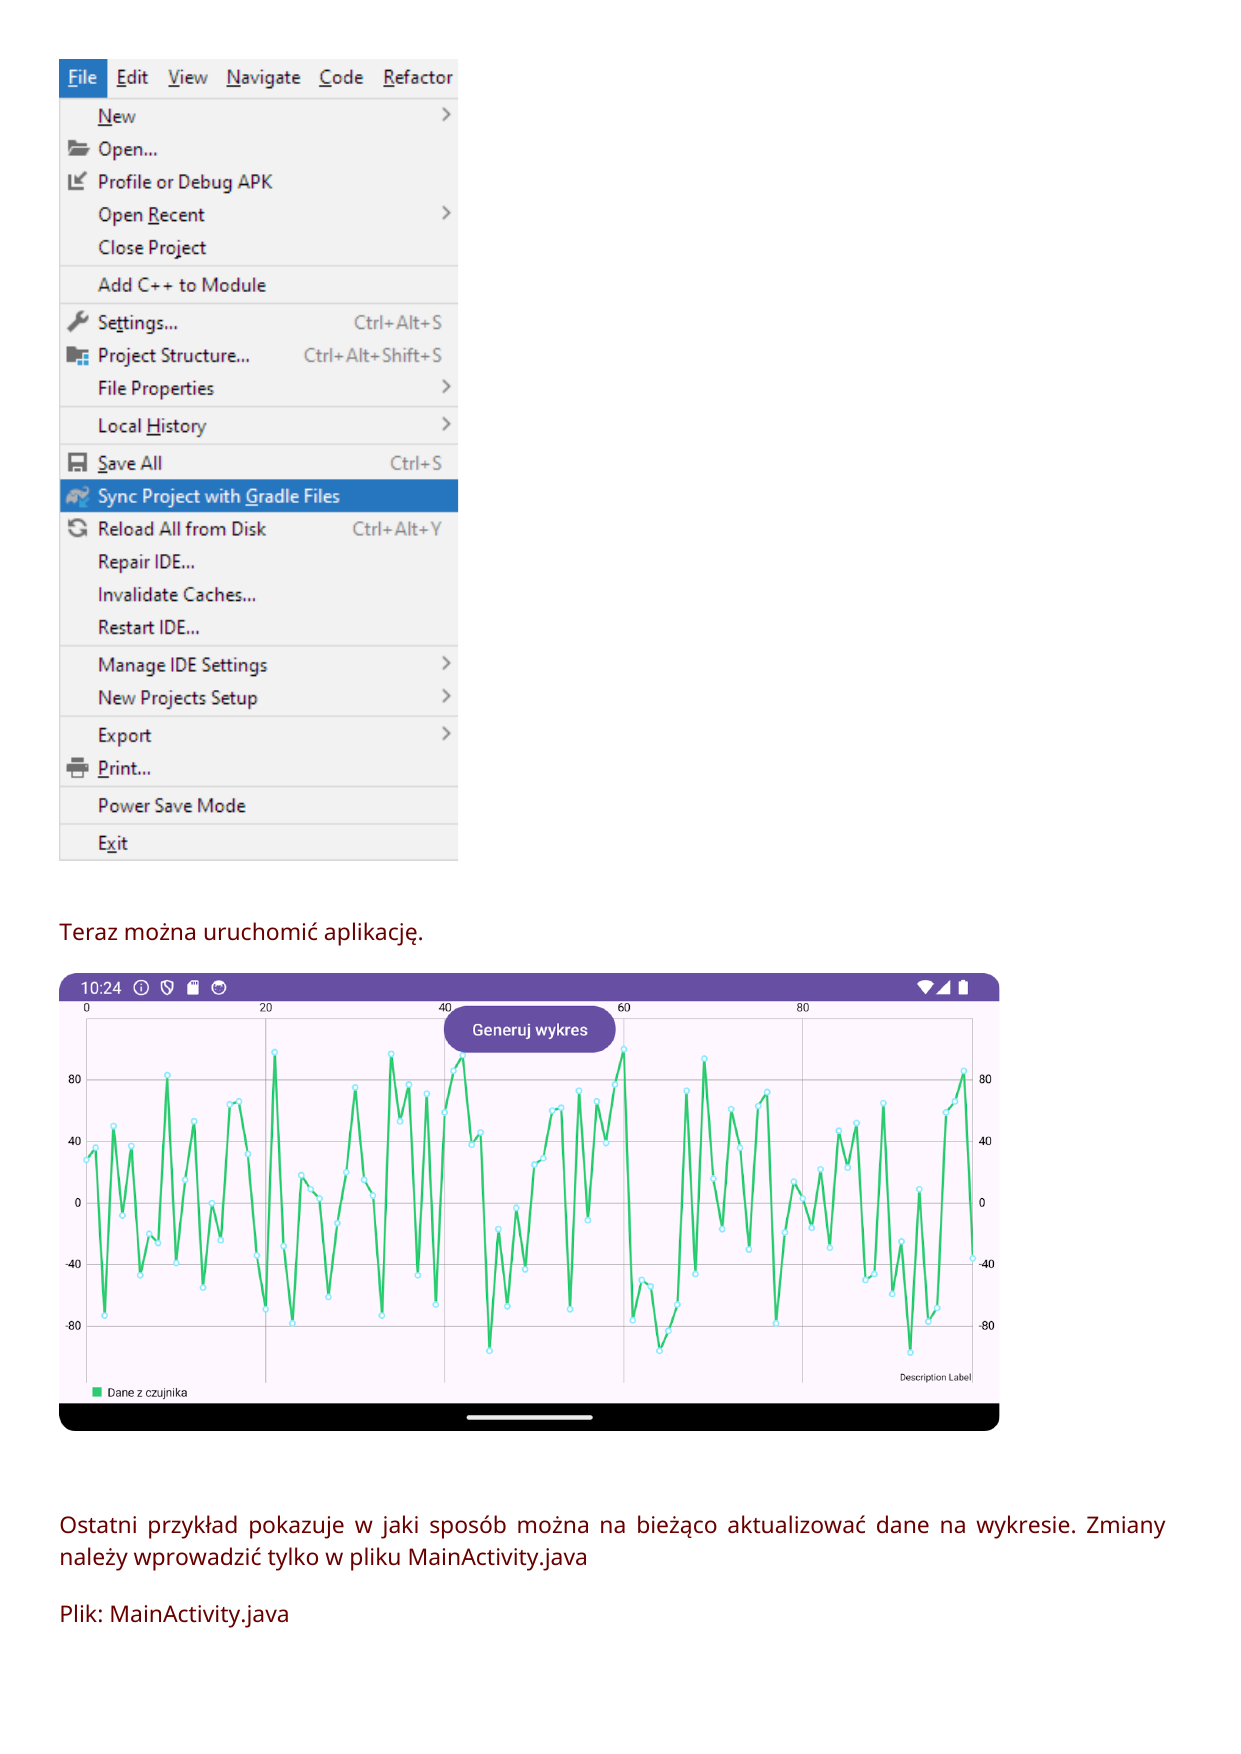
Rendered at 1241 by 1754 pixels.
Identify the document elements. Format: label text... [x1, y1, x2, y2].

text Teraz można uruchomić aplikację. [59, 916, 1167, 947]
text Plik: MainActivity.java [59, 1598, 1167, 1629]
picture [59, 973, 1000, 1431]
text Ostatni przykład pokazuje w jaki sposób można na bieżąco aktualizować dane na wykresie. Zmiany należy wprowadzić tylko w pliku MainActivity.java [59, 1509, 1167, 1572]
picture [59, 59, 459, 861]
